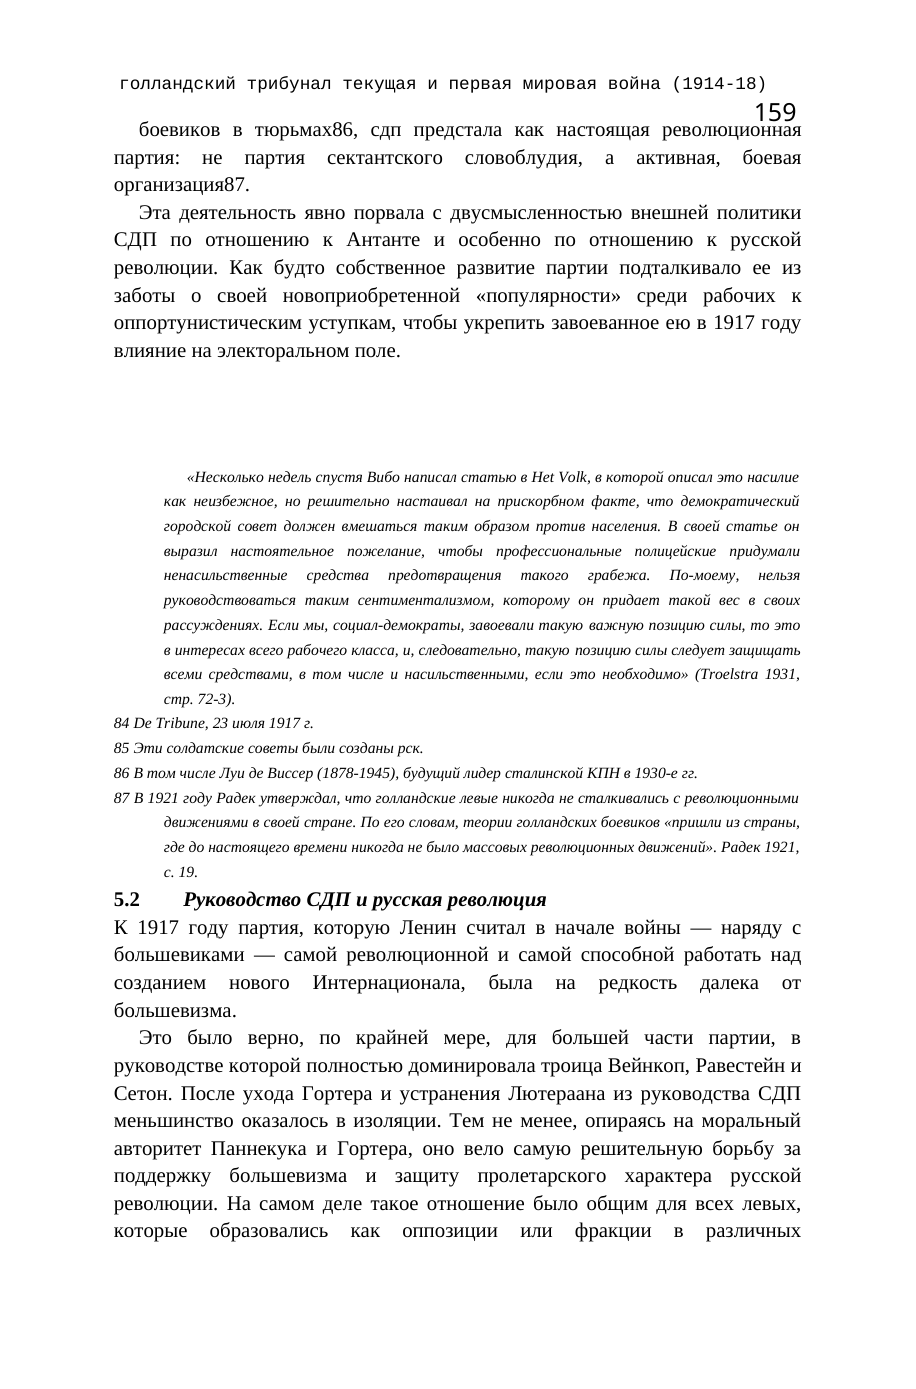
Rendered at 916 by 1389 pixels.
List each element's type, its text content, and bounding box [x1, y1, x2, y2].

text боевиков в тюрьмах86, сдп предстала как настоящая революционная партия: не партия сектантского словоблудия, а активная, боевая организация87. [114, 117, 802, 196]
list Руководство СДП и русская революция [114, 887, 802, 911]
text Эта деятельность явно порвала с двусмысленностью внешней политики СДП по отношению к Антанте и особенно по отношению к русской революции. Как будто собственное развитие партии подталкивало ее из заботы о своей новоприобретенной «популярности» среди рабочих к оппортунистическим уступкам, чтобы укрепить завоеванное ею в 1917 году влияние на электоральном поле. [114, 200, 802, 362]
text 84 De Tribune, 23 июля 1917 г. [114, 714, 802, 732]
text «Несколько недель спустя Вибо написал статью в Het Volk, в которой описал это насилие как неизбежное, но решительно настаивал на прискорбном факте, что демократический городской совет должен вмешаться таким образом против населения. В своей статье он выразил настоятельное пожелание, чтобы профессиональные полицейские придумали ненасильственные средства предотвращения такого грабежа. По-моему, нельзя руководствоваться таким сентиментализмом, которому он придает такой вес в своих рассуждениях. Если мы, социал-демократы, завоевали такую ​​важную позицию силы, то это в интересах всего рабочего класса, и, следовательно, такую ​​позицию силы следует защищать всеми средствами, в том числе и насильственными, если это необходимо» (Troelstra 1931, стр. 72-3). [164, 467, 802, 708]
text 87 В 1921 году Радек утверждал, что голландские левые никогда не сталкивались с революционными движениями в своей стране. По его словам, теории голландских боевиков «пришли из страны, где до настоящего времени никогда не было массовых революционных движений». Радек 1921, с. 19. [114, 788, 802, 880]
text 85 Эти солдатские советы были созданы рск. [114, 739, 802, 757]
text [114, 1025, 802, 1242]
text 86 В том числе Луи де Виссер (1878-1945), будущий лидер сталинской КПН в 1930-е гг. [114, 764, 802, 782]
text К 1917 году партия, которую Ленин считал в начале войны — наряду с большевиками — самой революционной и самой способной работать над созданием нового Интернационала, была на редкость далека от большевизма. [114, 915, 802, 1022]
